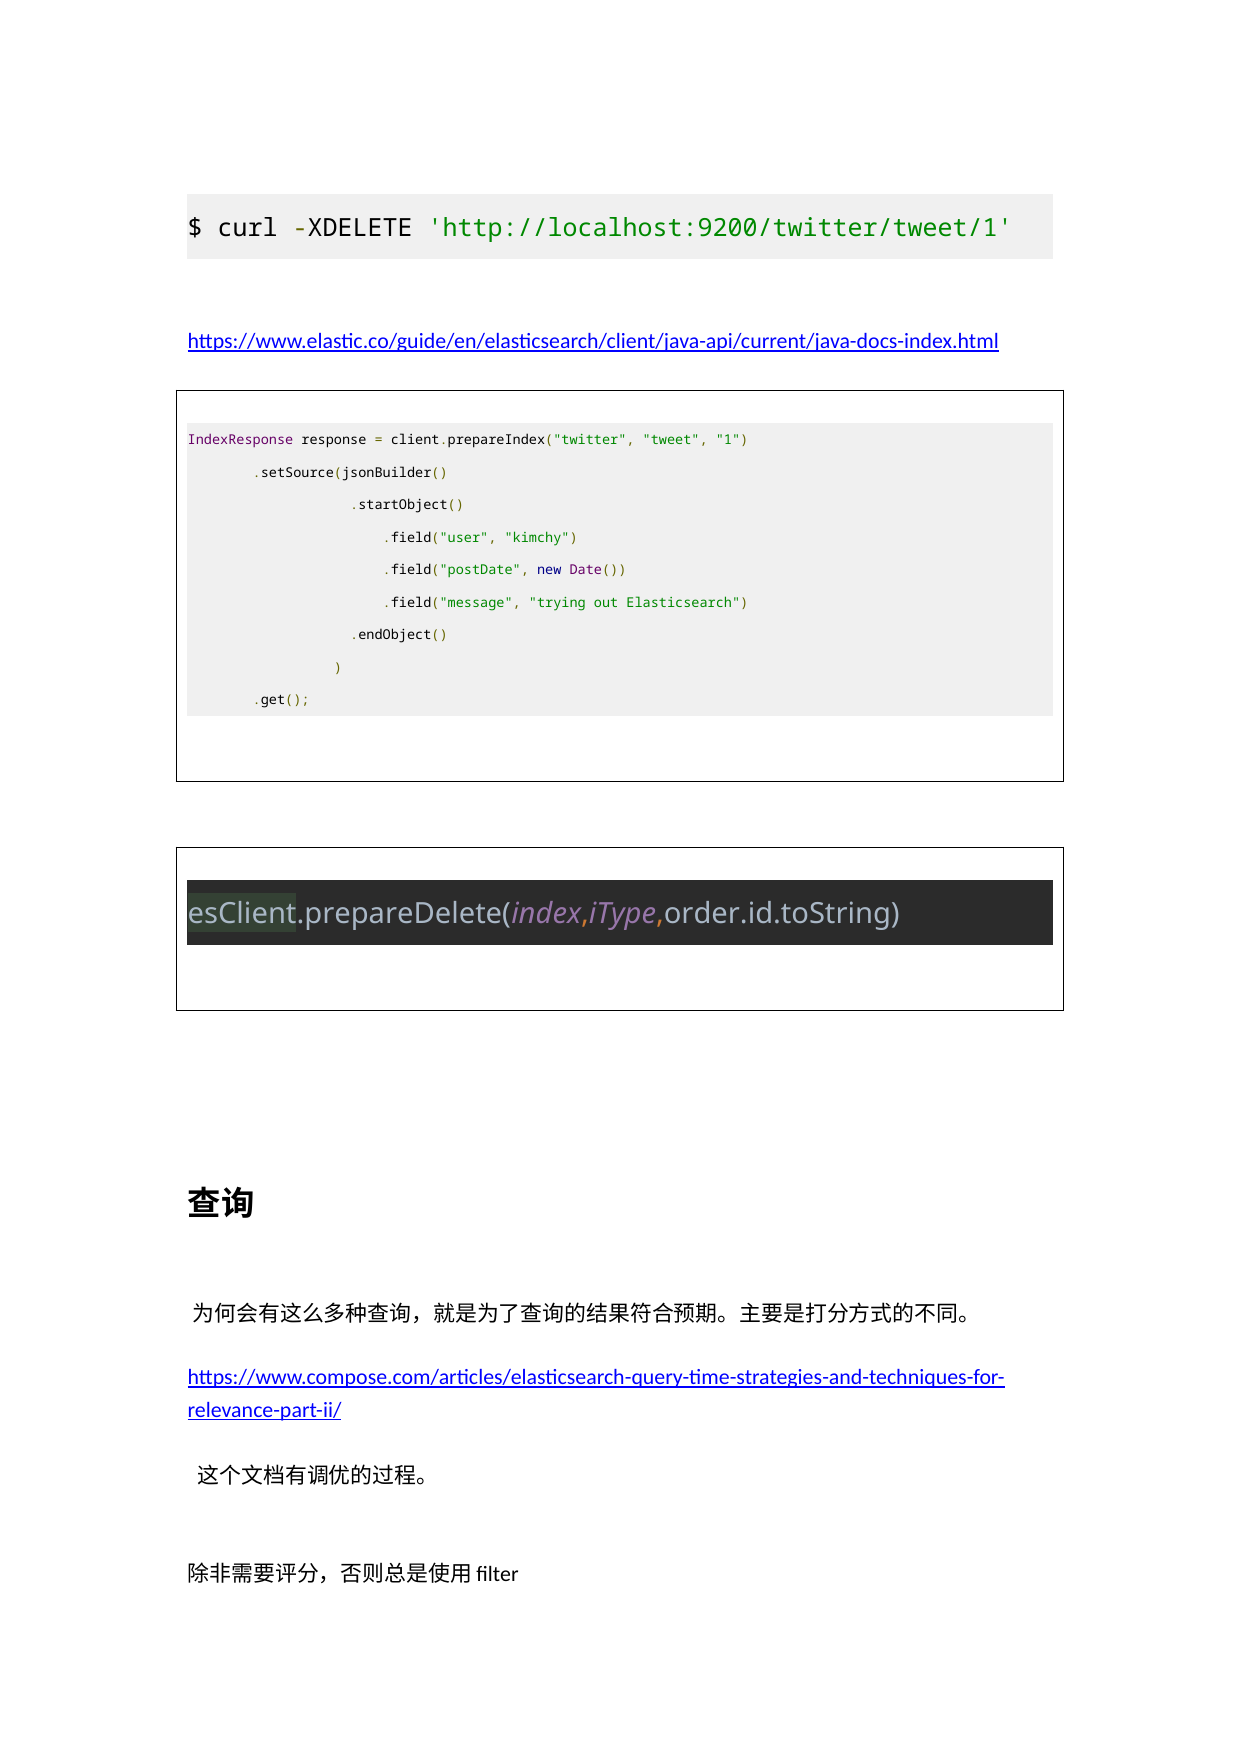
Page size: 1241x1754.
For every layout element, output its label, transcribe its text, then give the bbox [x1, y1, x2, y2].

text https://www.compose.com/articles/elasticsearch-query-time-strategies-and-techniques-for-relevance-part-ii/ [187, 1360, 1053, 1425]
text $ curl -XDELETE 'http://localhost:9200/twitter/tweet/1' [187, 194, 1053, 259]
text 除非需要评分，否则总是使用filter [187, 1555, 1053, 1588]
table_header IndexResponse response = client.prepareIndex("twitter", "tweet", "1") .setSource(jsonBuilder() .startObject() .field("user", "kimchy") .field("postDate", new Date()) .field("message", "trying out Elasticsearch") .endObject() ) .get(); [177, 391, 1063, 781]
text 为何会有这么多种查询，就是为了查询的结果符合预期。主要是打分方式的不同。 [187, 1295, 1053, 1328]
text 这个文档有调优的过程。 [187, 1458, 1053, 1490]
text https://www.elastic.co/guide/en/elasticsearch/client/java-api/current/java-docs-index.html [187, 324, 1053, 357]
subtitle 查询 [187, 1168, 1053, 1233]
table_header esClient.prepareDelete(index,iType,order.id.toString) [177, 848, 1063, 1010]
